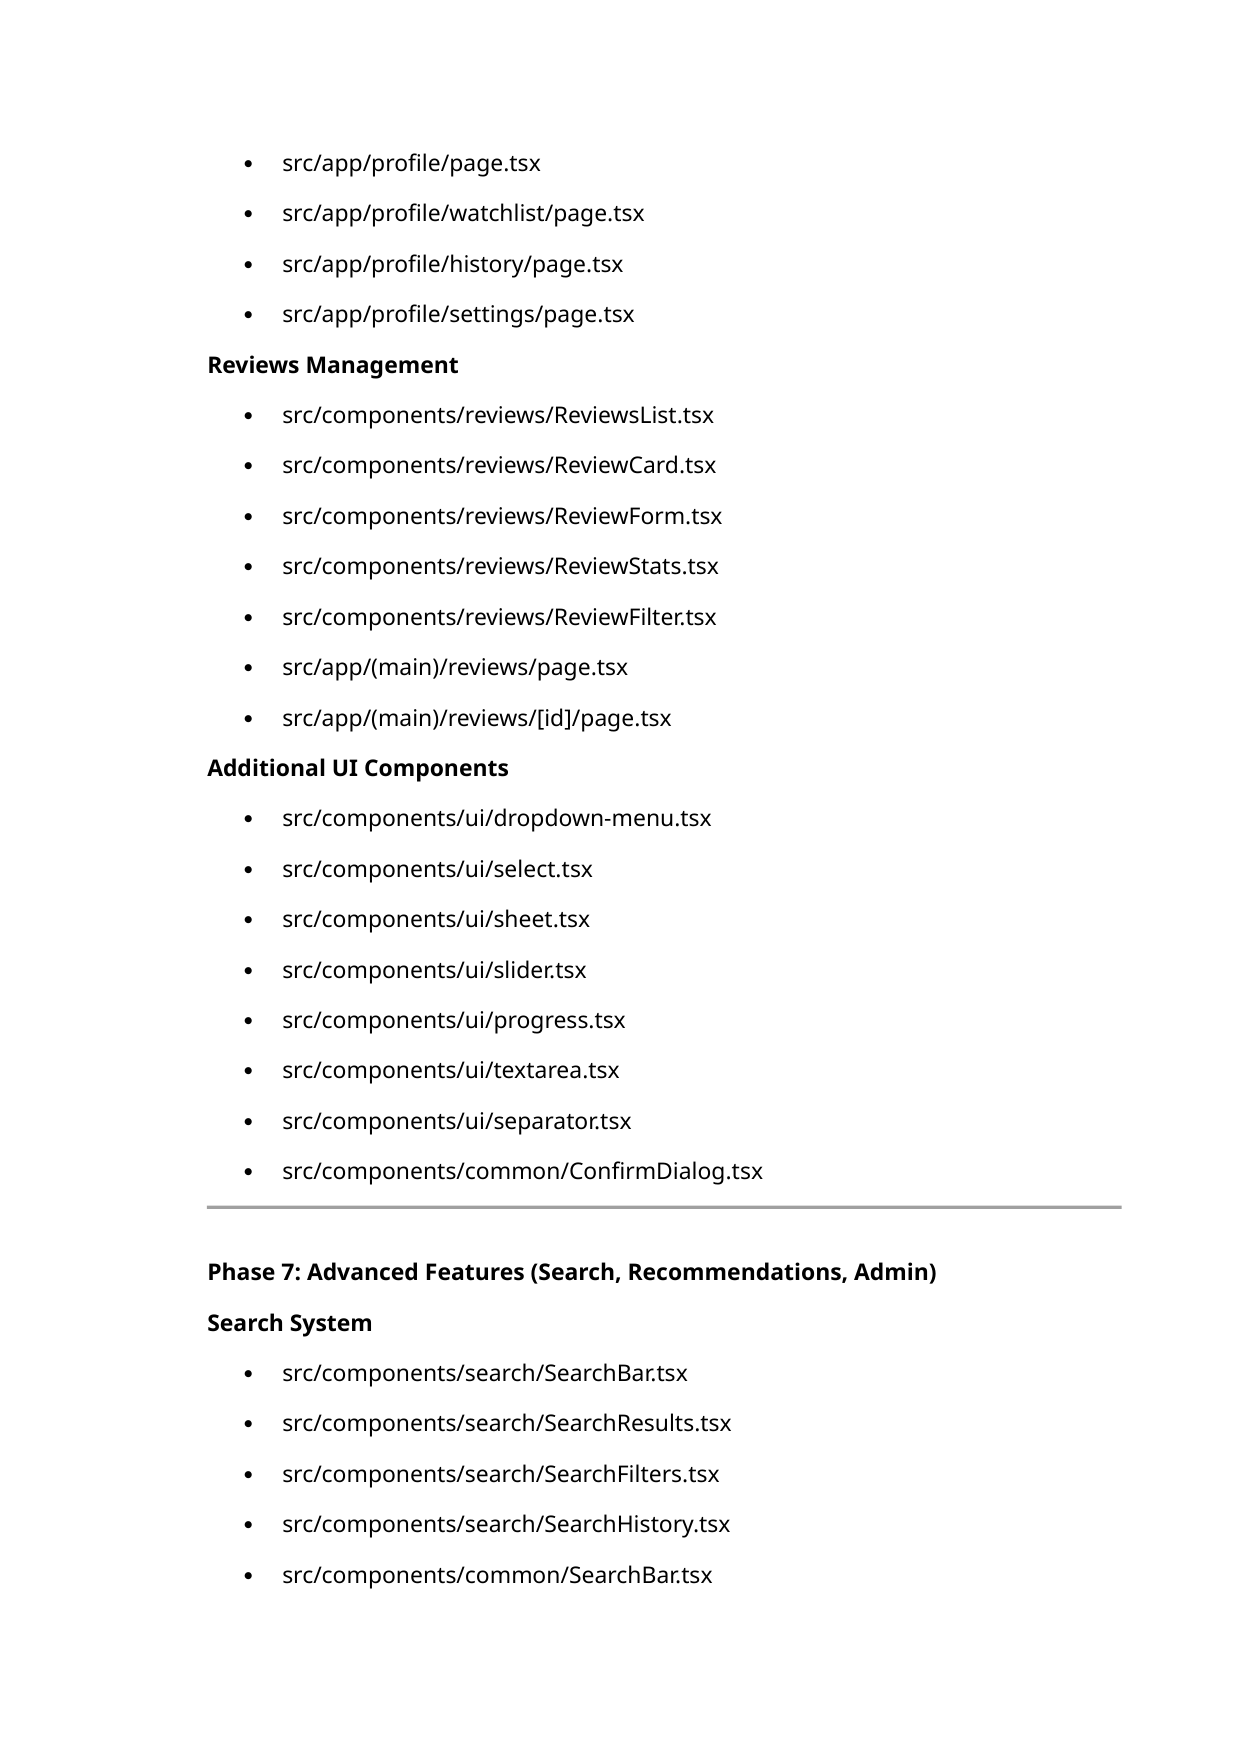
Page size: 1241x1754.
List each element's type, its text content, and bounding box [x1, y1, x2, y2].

list src/app/profile/watchlist/page.tsx [244, 197, 1122, 229]
list src/components/ui/separator.tsx [244, 1105, 1122, 1136]
text Additional UI Components [207, 752, 1122, 783]
list src/components/reviews/ReviewCard.tsx [244, 449, 1122, 481]
list src/app/(main)/reviews/page.tsx [244, 651, 1122, 682]
list src/components/ui/slider.tsx [244, 954, 1122, 985]
list src/components/reviews/ReviewFilter.tsx [244, 601, 1122, 632]
list src/components/common/ConfirmDialog.tsx [244, 1155, 1122, 1187]
list src/app/(main)/reviews/[id]/page.tsx [244, 702, 1122, 733]
text Phase 7: Advanced Features (Search, Recommendations, Admin) [207, 1256, 1122, 1287]
list src/app/profile/page.tsx [244, 147, 1122, 178]
list src/components/search/SearchResults.tsx [244, 1407, 1122, 1439]
list src/components/reviews/ReviewsList.tsx [244, 399, 1122, 430]
list src/components/ui/textarea.tsx [244, 1054, 1122, 1086]
list src/app/profile/settings/page.tsx [244, 298, 1122, 329]
list src/components/ui/dropdown-menu.tsx [244, 802, 1122, 834]
list src/components/ui/select.tsx [244, 853, 1122, 884]
text Reviews Management [207, 349, 1122, 380]
list src/components/reviews/ReviewForm.tsx [244, 500, 1122, 531]
list src/app/profile/history/page.tsx [244, 248, 1122, 279]
list src/components/search/SearchHistory.tsx [244, 1508, 1122, 1539]
list src/components/search/SearchBar.tsx [244, 1357, 1122, 1388]
list src/components/search/SearchFilters.tsx [244, 1458, 1122, 1489]
text Search System [207, 1307, 1122, 1338]
list src/components/reviews/ReviewStats.tsx [244, 550, 1122, 582]
list src/components/common/SearchBar.tsx [244, 1559, 1122, 1590]
list src/components/ui/progress.tsx [244, 1004, 1122, 1035]
list src/components/ui/sheet.tsx [244, 903, 1122, 934]
